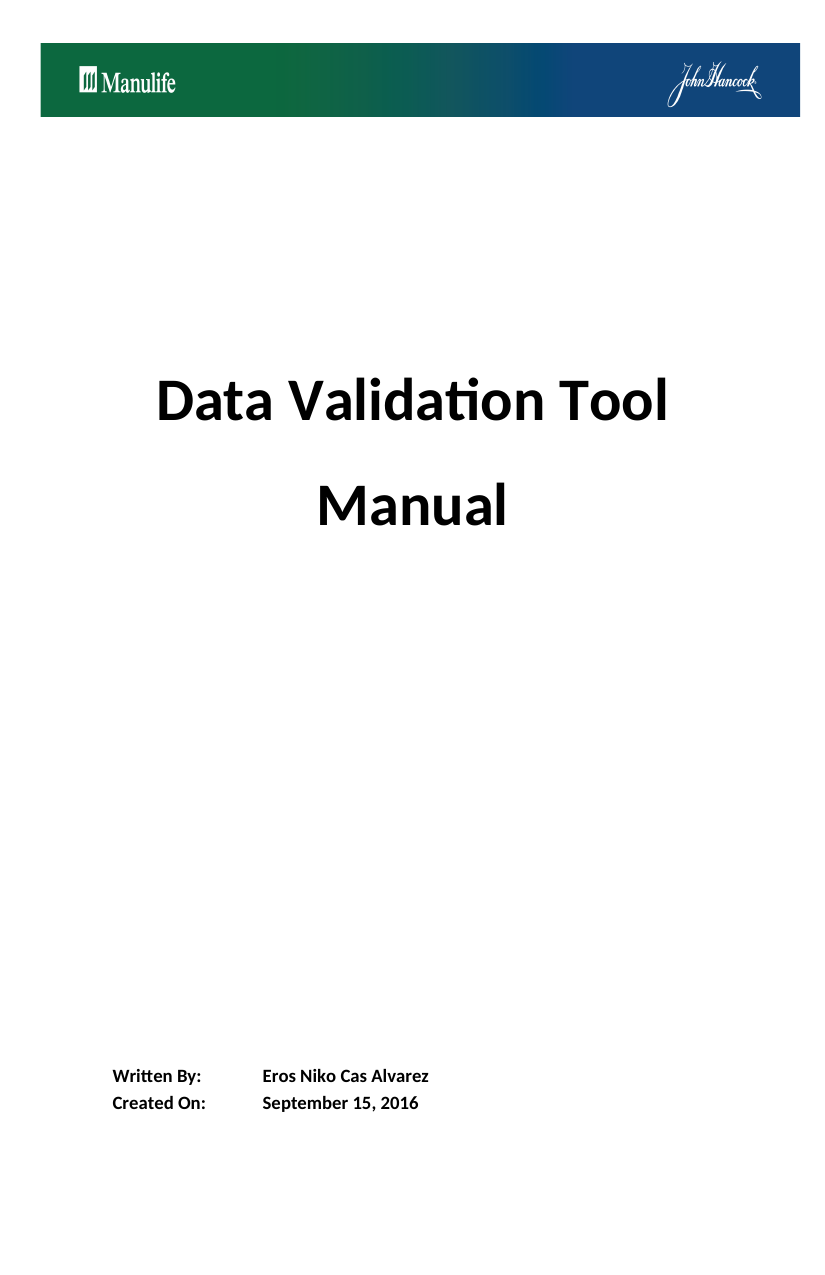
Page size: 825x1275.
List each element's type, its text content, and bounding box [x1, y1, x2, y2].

picture [40, 43, 520, 117]
text Created On: September 15, 2016 [112, 1091, 712, 1114]
text Written By: Eros Niko Cas Alvarez [112, 1064, 712, 1087]
picture [529, 43, 800, 117]
text Manual [112, 467, 712, 541]
text Data Validation Tool [112, 361, 712, 435]
